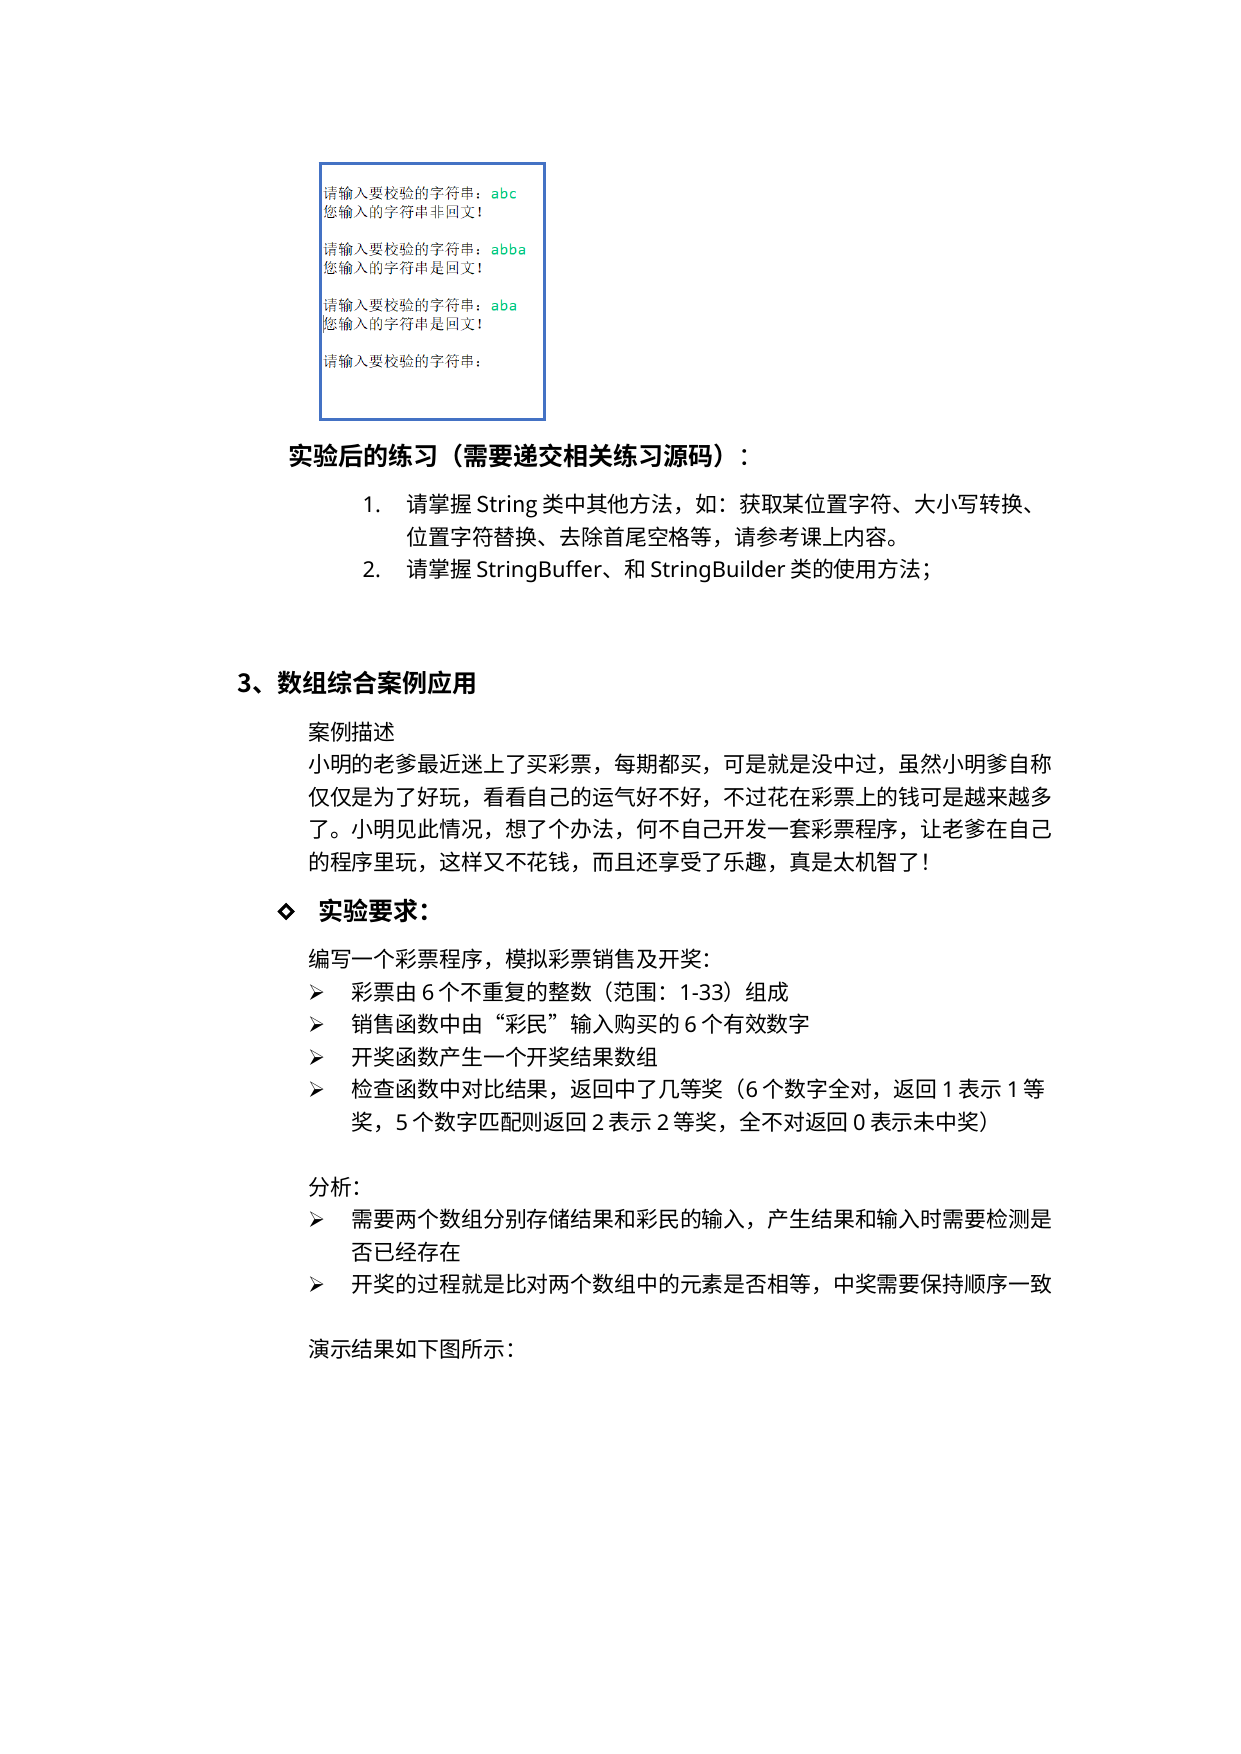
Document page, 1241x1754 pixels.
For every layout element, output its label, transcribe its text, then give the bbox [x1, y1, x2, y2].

text 案例描述 [308, 714, 1053, 747]
text 分析： [308, 1169, 1053, 1202]
list 实验要求： [275, 877, 1053, 942]
text 演示结果如下图所示： [308, 1332, 1053, 1364]
list 销售函数中由“彩民”输入购买的6个有效数字 [308, 1007, 1053, 1039]
text 编写一个彩票程序，模拟彩票销售及开奖： [308, 942, 1053, 974]
list 需要两个数组分别存储结果和彩民的输入，产生结果和输入时需要检测是否已经存在 [308, 1202, 1053, 1267]
list 请掌握StringBuffer、和StringBuilder类的使用方法； [362, 552, 1053, 584]
picture [322, 165, 543, 418]
text 小明的老爹最近迷上了买彩票，每期都买，可是就是没中过，虽然小明爹自称仅仅是为了好玩，看看自己的运气好不好，不过花在彩票上的钱可是越来越多了。小明见此情况，想了个办法，何不自己开发一套彩票程序，让老爹在自己的程序里玩，这样又不花钱，而且还享受了乐趣，真是太机智了！ [308, 747, 1053, 877]
list 开奖函数产生一个开奖结果数组 [308, 1039, 1053, 1072]
list 开奖的过程就是比对两个数组中的元素是否相等，中奖需要保持顺序一致 [308, 1267, 1053, 1299]
list 彩票由6个不重复的整数（范围：1-33）组成 [308, 974, 1053, 1007]
text 3、数组综合案例应用 [187, 649, 1053, 714]
list 检查函数中对比结果，返回中了几等奖（6个数字全对，返回1表示1等奖，5个数字匹配则返回2表示2等奖，全不对返回0表示未中奖） [308, 1072, 1053, 1137]
list 请掌握String类中其他方法，如：获取某位置字符、大小写转换、位置字符替换、去除首尾空格等，请参考课上内容。 [362, 487, 1053, 552]
text 实验后的练习（需要递交相关练习源码）： [187, 422, 1053, 487]
